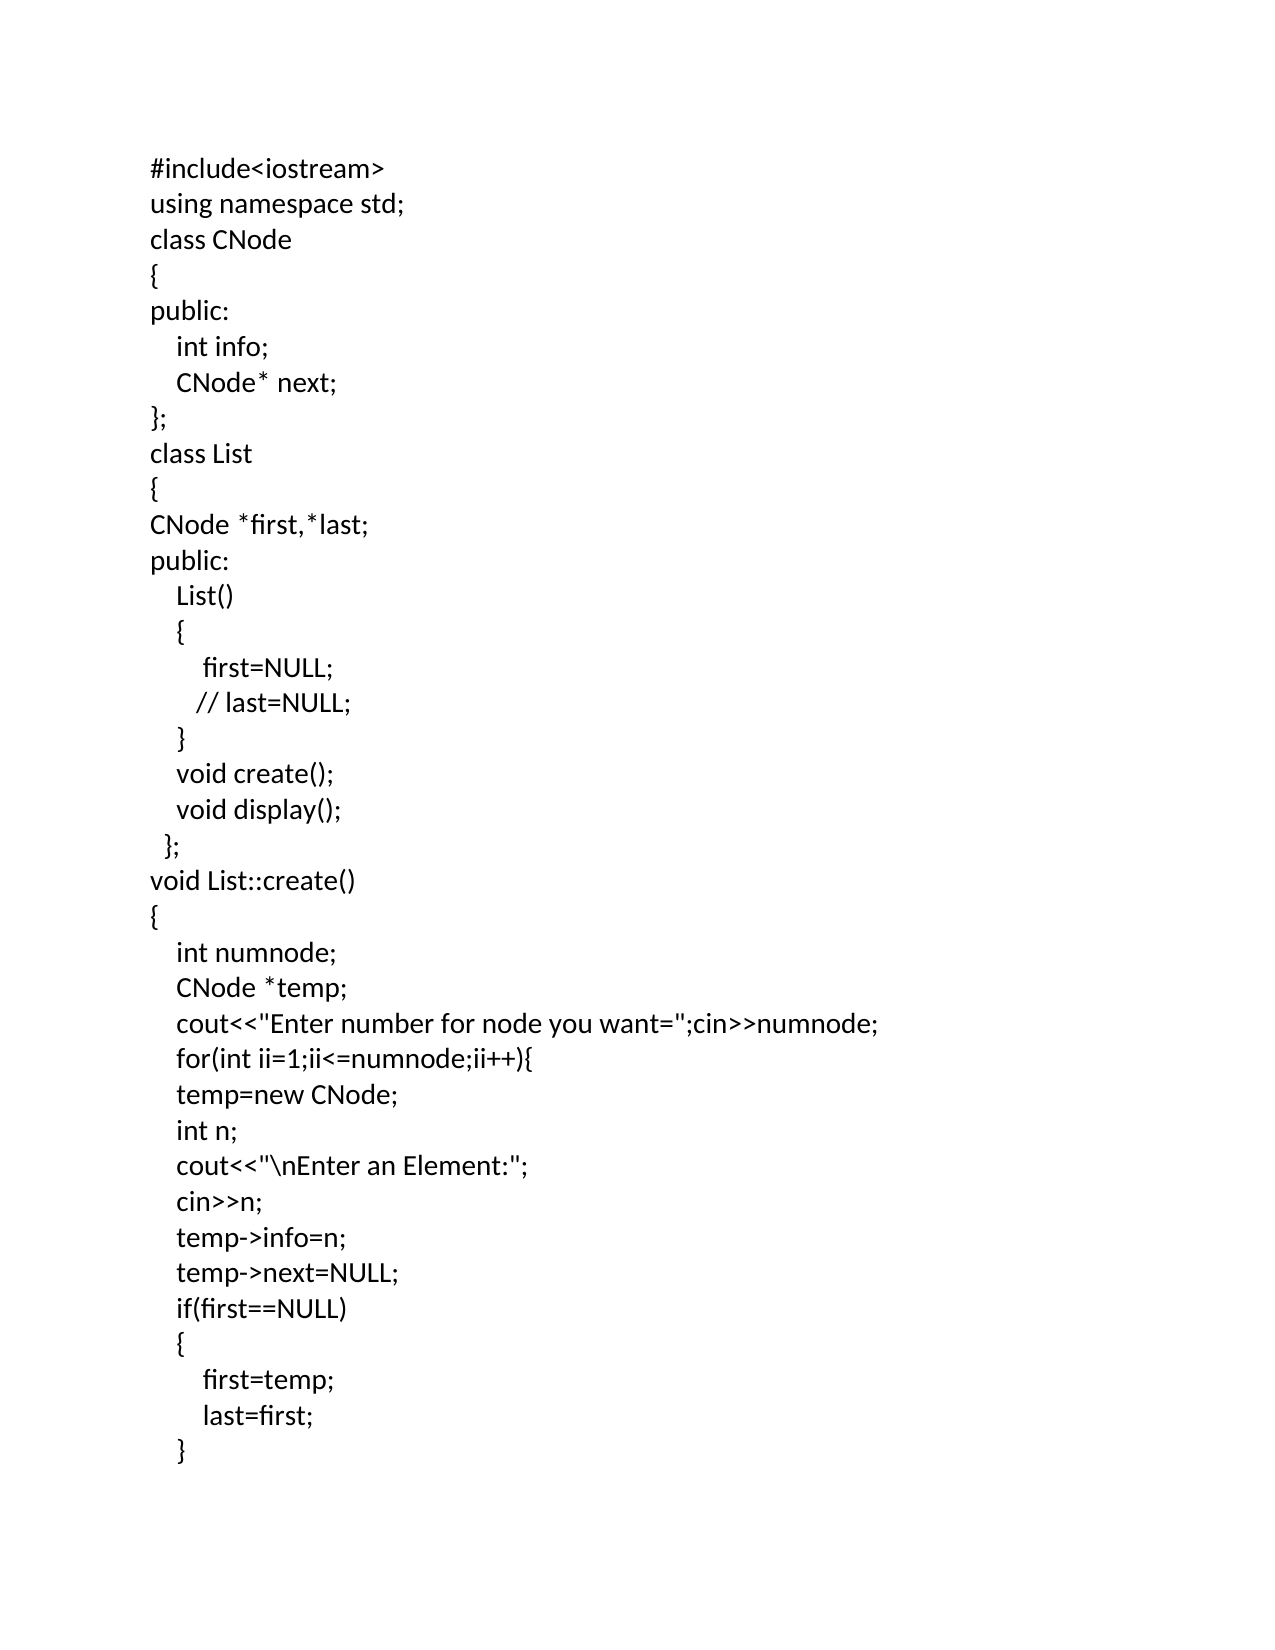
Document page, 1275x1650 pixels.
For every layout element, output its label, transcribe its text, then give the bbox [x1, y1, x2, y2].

text List() [150, 577, 1125, 613]
text { [150, 613, 1125, 649]
text int n; [150, 1112, 1125, 1147]
text temp->info=n; [150, 1219, 1125, 1254]
text temp=new CNode; [150, 1076, 1125, 1112]
text if(first==NULL) [150, 1290, 1125, 1326]
text for(int ii=1;ii<=numnode;ii++){ [150, 1041, 1125, 1076]
text CNode *first,*last; [150, 506, 1125, 542]
text last=first; [150, 1397, 1125, 1432]
text temp->next=NULL; [150, 1254, 1125, 1290]
text }; [150, 399, 1125, 435]
text using namespace std; [150, 186, 1125, 221]
text first=temp; [150, 1361, 1125, 1397]
text { [150, 471, 1125, 506]
text { [150, 257, 1125, 292]
text class List [150, 435, 1125, 471]
text void List::create() [150, 862, 1125, 898]
text cout<<"Enter number for node you want=";cin>>numnode; [150, 1005, 1125, 1041]
text public: [150, 542, 1125, 577]
text CNode* next; [150, 364, 1125, 399]
text int info; [150, 328, 1125, 364]
text }; [150, 827, 1125, 862]
text } [150, 720, 1125, 756]
text class CNode [150, 221, 1125, 257]
text } [150, 1432, 1125, 1468]
text first=NULL; [150, 649, 1125, 684]
text { [150, 898, 1125, 934]
text CNode *temp; [150, 969, 1125, 1005]
text void display(); [150, 791, 1125, 827]
text public: [150, 292, 1125, 328]
text cout<<"\nEnter an Element:"; [150, 1147, 1125, 1183]
text { [150, 1326, 1125, 1361]
text cin>>n; [150, 1183, 1125, 1219]
text #include<iostream> [150, 150, 1125, 186]
text // last=NULL; [150, 684, 1125, 720]
text void create(); [150, 756, 1125, 791]
text int numnode; [150, 934, 1125, 969]
